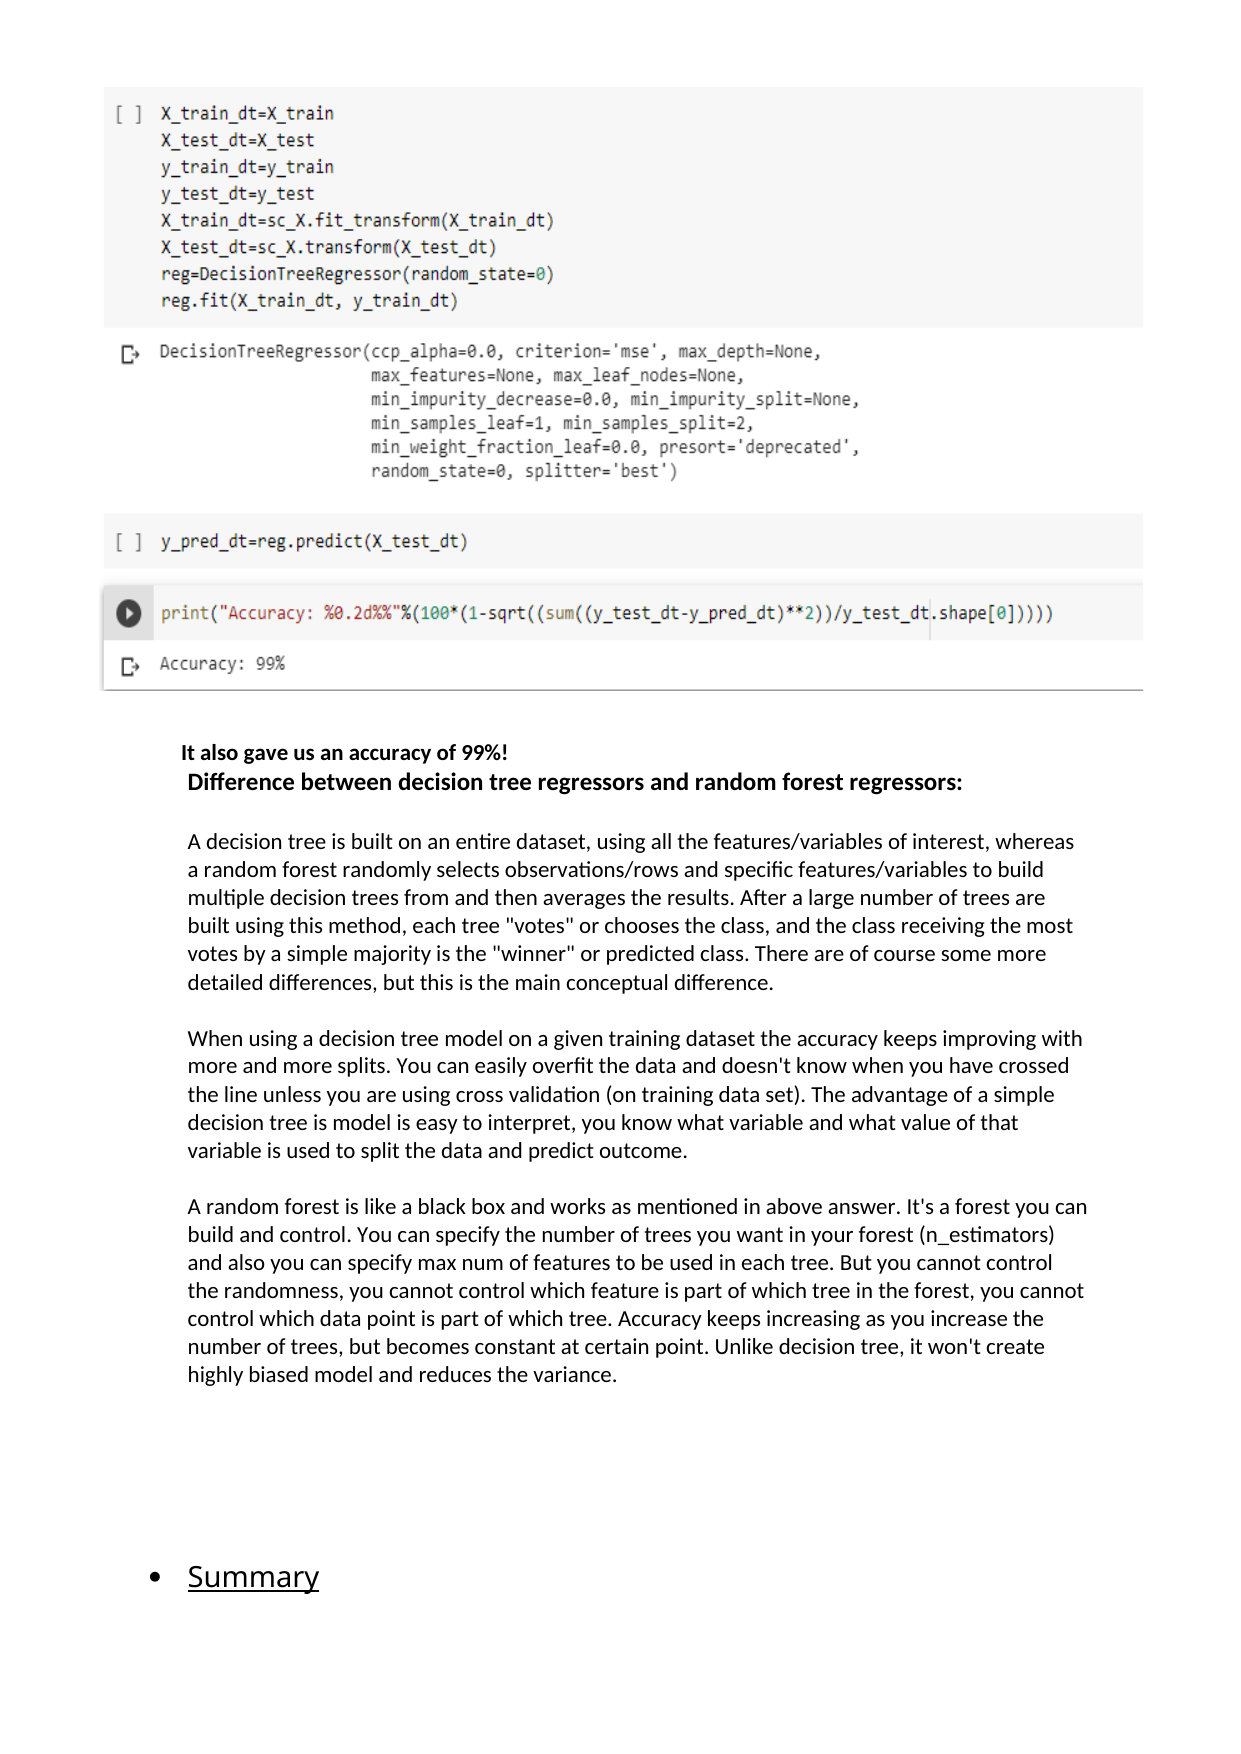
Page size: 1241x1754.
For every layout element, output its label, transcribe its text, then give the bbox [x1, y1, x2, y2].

list Summary [150, 1556, 1090, 1596]
text A random forest is like a black box and works as mentioned in above answer. It's a forest you can build and control. You can specify the number of trees you want in your forest (n_estimators) and also you can specify max num of features to be used in each tree. But you cannot control the randomness, you cannot control which feature is part of which tree in the forest, you cannot control which data point is part of which tree. Accuracy keeps increasing as you increase the number of trees, but becomes constant at certain point. Unlike decision tree, it won't create highly biased model and reduces the variance. [187, 1192, 1090, 1388]
text Difference between decision tree regressors and random forest regressors: [187, 766, 1090, 797]
text A decision tree is built on an entire dataset, using all the features/variables of interest, whereas a random forest randomly selects observations/rows and specific features/variables to build multiple decision trees from and then averages the results. After a large number of trees are built using this method, each tree "votes" or chooses the class, and the class receiving the most votes by a simple majority is the "winner" or predicted class. There are of course some more detailed differences, but this is the main conceptual difference. [187, 827, 1090, 996]
text It also gave us an accuracy of 99%! [150, 738, 1090, 766]
text When using a decision tree model on a given training dataset the accuracy keeps improving with more and more splits. You can easily overfit the data and doesn't know when you have crossed the line unless you are using cross validation (on training data set). The advantage of a simple decision tree is model is easy to interpret, you know what variable and what value of that variable is used to split the data and predict outcome. [187, 1024, 1090, 1164]
picture [99, 87, 1144, 691]
